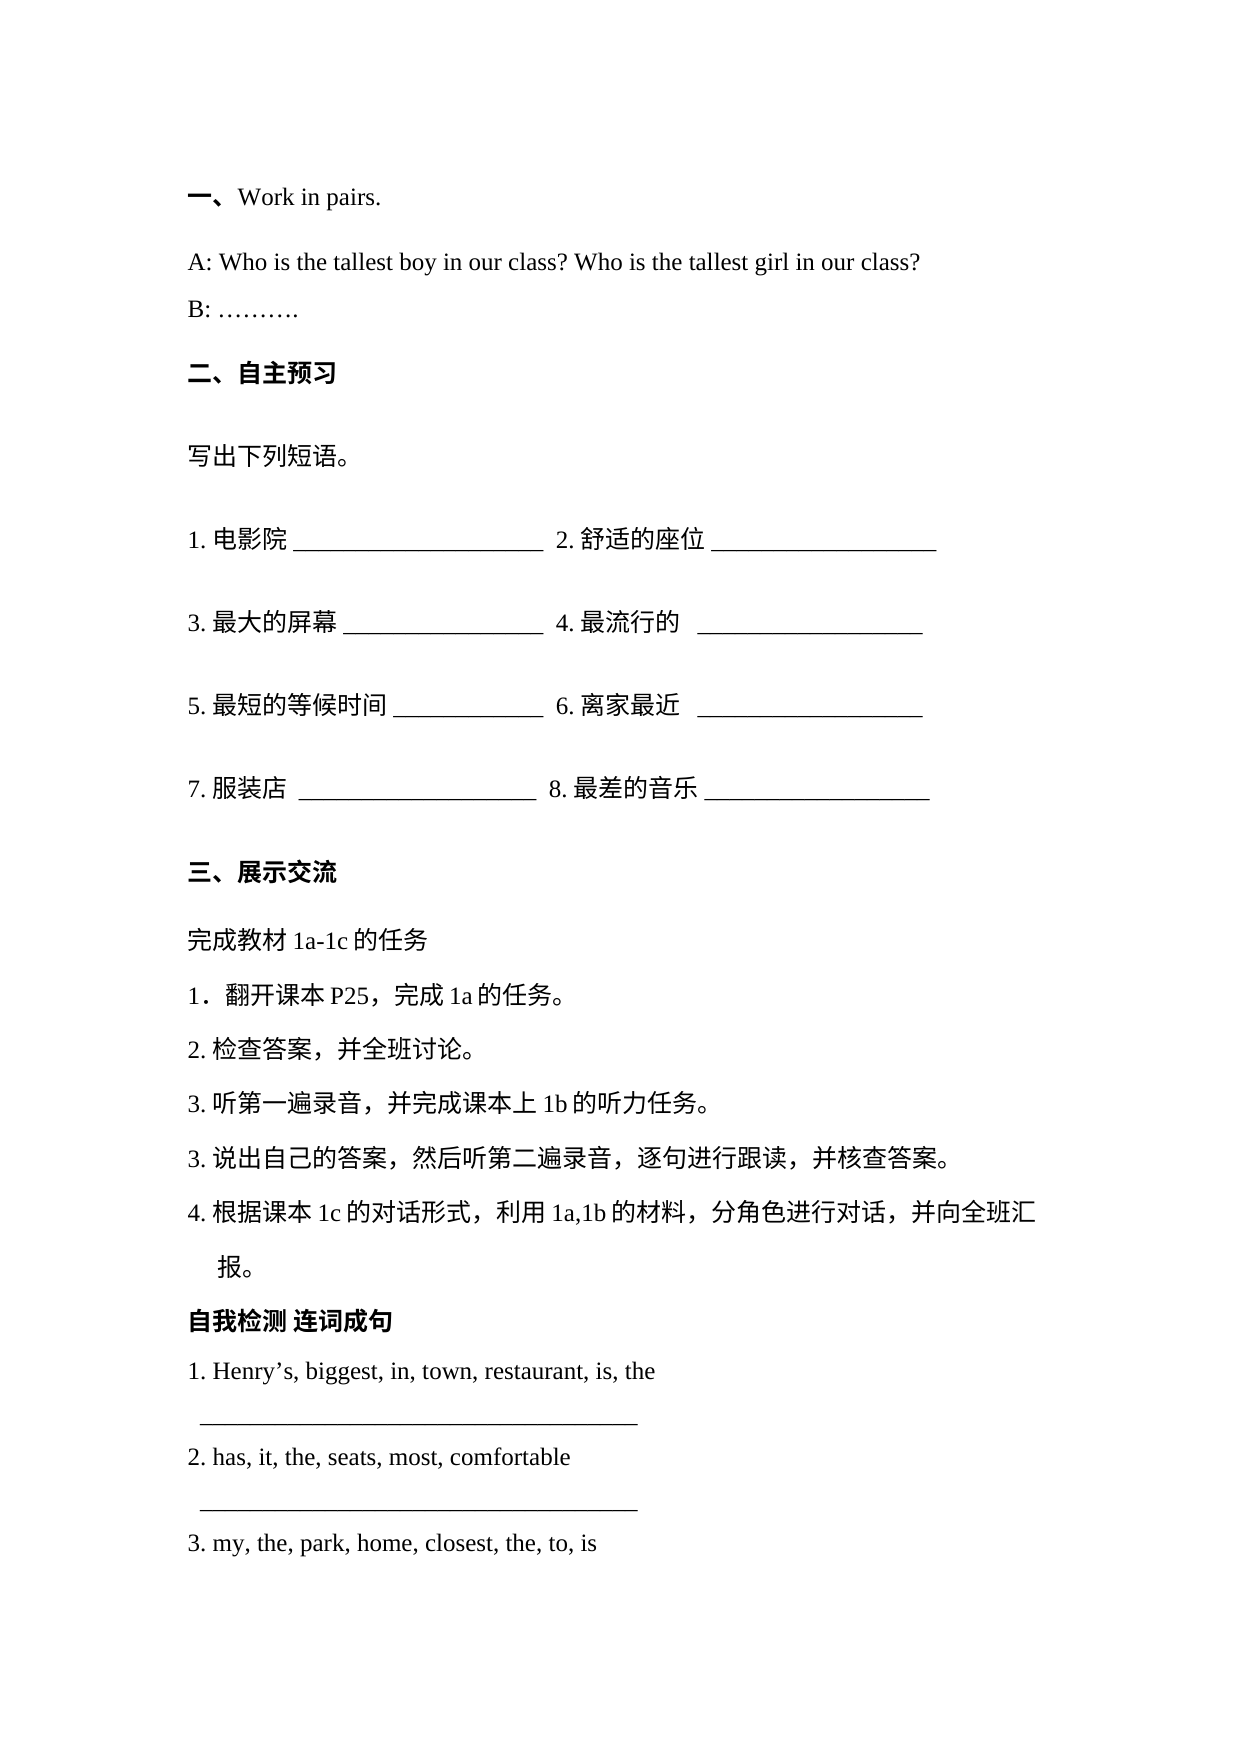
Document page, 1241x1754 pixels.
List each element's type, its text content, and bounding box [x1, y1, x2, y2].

text B: ………. [187, 292, 1053, 324]
text 5. 最短的等候时间 ____________ 6. 离家最近 __________________ [187, 671, 1053, 736]
text 自我检测 连词成句 [187, 1301, 1053, 1338]
text ___________________________________ [187, 1485, 1053, 1514]
text 写出下列短语。 [187, 422, 1053, 487]
text 一、Work in pairs. [187, 162, 1053, 227]
text 三、展示交流 [187, 838, 1053, 903]
text 2. has, it, the, seats, most, comfortable [187, 1442, 1053, 1471]
text 3. my, the, park, home, closest, the, to, is [187, 1528, 1053, 1557]
list 根据课本1c的对话形式，利用1a,1b的材料，分角色进行对话，并向全班汇报。 [187, 1193, 1053, 1283]
text ___________________________________ [187, 1399, 1053, 1428]
text A: Who is the tallest boy in our class? Who is the tallest girl in our class? [187, 245, 1053, 278]
list 说出自己的答案，然后听第二遍录音，逐句进行跟读，并核查答案。 [187, 1138, 1053, 1174]
text 2. 检查答案，并全班讨论。 [187, 1029, 1053, 1066]
text 1. 电影院 ____________________ 2. 舒适的座位 __________________ [187, 505, 1053, 570]
text 3. 最大的屏幕 ________________ 4. 最流行的 __________________ [187, 588, 1053, 653]
text 7. 服装店 ___________________ 8. 最差的音乐 __________________ [187, 754, 1053, 819]
text 二、自主预习 [187, 339, 1053, 404]
text 3. 听第一遍录音，并完成课本上1b的听力任务。 [187, 1084, 1053, 1120]
text 1. Henry’s, biggest, in, town, restaurant, is, the [187, 1356, 1053, 1384]
text 1．翻开课本P25，完成1a的任务。 [187, 975, 1053, 1011]
text 完成教材1a-1c的任务 [187, 921, 1053, 957]
